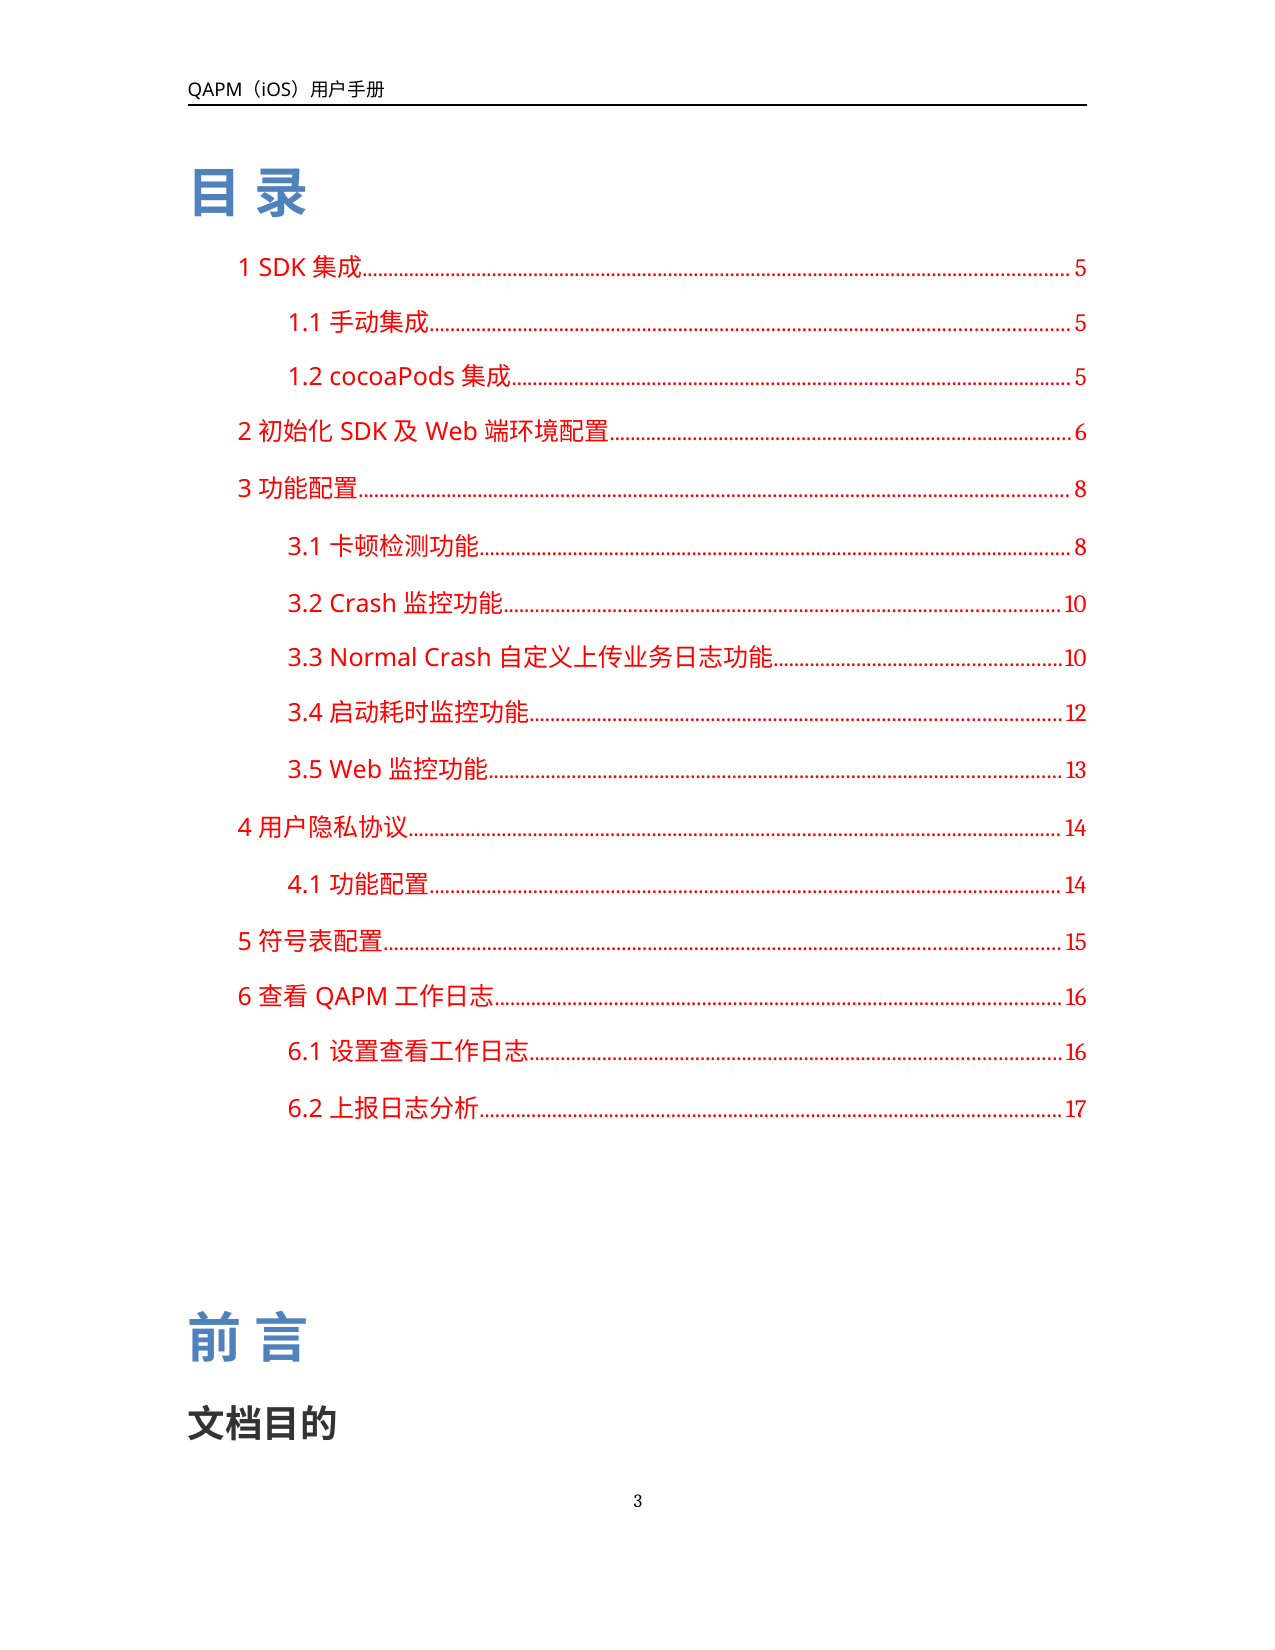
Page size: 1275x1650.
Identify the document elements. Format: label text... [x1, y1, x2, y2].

text 6.2 上报日志分析 17 [287, 1088, 1087, 1124]
text 5 符号表配置 15 [237, 921, 1087, 957]
text 目 录 [187, 150, 1087, 228]
text 1 SDK 集成 5 [237, 249, 1087, 283]
text 前 言 [187, 1294, 1087, 1373]
text 2 初始化 SDK 及 Web 端环境配置 6 [237, 414, 1087, 448]
text 3.1 卡顿检测功能 8 [287, 526, 1087, 562]
text 4 用户隐私协议 14 [237, 807, 1087, 843]
text 3.3 Normal Crash 自定义上传业务日志功能 10 [287, 640, 1087, 674]
text 3.4 启动耗时监控功能 12 [287, 695, 1087, 729]
text 1.2 cocoaPods 集成 5 [287, 359, 1087, 393]
text 3.5 Web 监控功能 13 [287, 750, 1087, 786]
text 4.1 功能配置 14 [287, 864, 1087, 900]
text 6 查看 QAPM 工作日志 16 [237, 978, 1087, 1012]
text 3 功能配置 8 [237, 469, 1087, 505]
text 6.1 设置查看工作日志 16 [287, 1033, 1087, 1067]
text 文档目的 [187, 1394, 1087, 1448]
text 1.1 手动集成 5 [287, 304, 1087, 338]
text 3.2 Crash 监控功能 10 [287, 583, 1087, 619]
